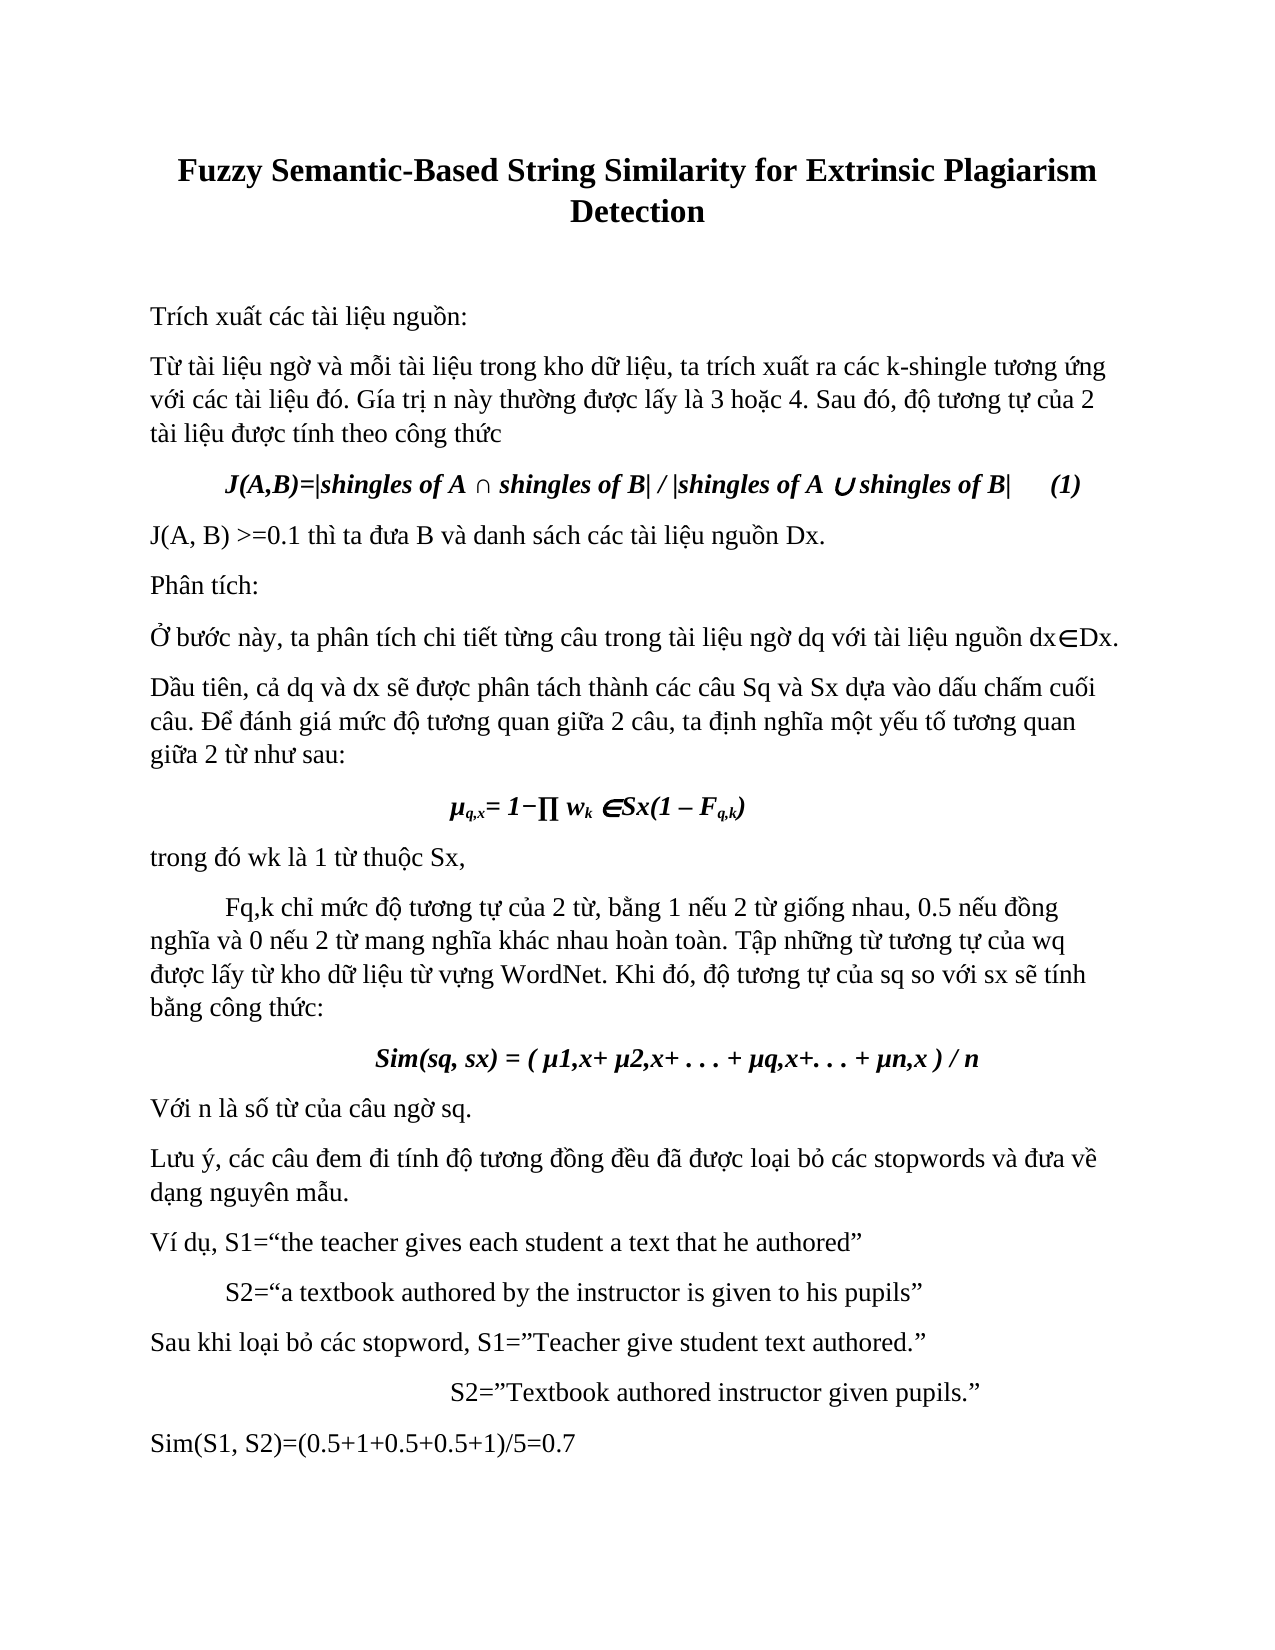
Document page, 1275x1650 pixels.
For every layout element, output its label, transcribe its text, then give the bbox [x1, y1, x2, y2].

text Dầu tiên, cả dq và dx sẽ được phân tách thành các câu Sq và Sx dựa vào dấu chấm cuối câu. Để đánh giá mức độ tương quan giữa 2 câu, ta định nghĩa một yếu tố tương quan giữa 2 từ như sau: [150, 671, 1125, 770]
text J(A,B)=|shingles of A ∩ shingles of B| / |shingles of A ∪ shingles of B| (1) [150, 467, 1125, 500]
text Fuzzy Semantic-Based String Similarity for Extrinsic Plagiarism Detection [150, 150, 1125, 230]
text Sim(S1, S2)=(0.5+1+0.5+0.5+1)/5=0.7 [150, 1427, 1125, 1458]
text Ở bước này, ta phân tích chi tiết từng câu trong tài liệu ngờ dq với tài liệu nguồn dx∈Dx. [150, 619, 1125, 652]
text S2=“a textbook authored by the instructor is given to his pupils” [150, 1276, 1125, 1307]
text Với n là số từ của câu ngờ sq. [150, 1092, 1125, 1123]
text Ví dụ, S1=“the teacher gives each student a text that he authored” [150, 1226, 1125, 1257]
text J(A, B) >=0.1 thì ta đưa B và danh sách các tài liệu nguồn Dx. [150, 519, 1125, 550]
text Fq,k chỉ mức độ tương tự của 2 từ, bằng 1 nếu 2 từ giống nhau, 0.5 nếu đồng nghĩa và 0 nếu 2 từ mang nghĩa khác nhau hoàn toàn. Tập những từ tương tự của wq được lấy từ kho dữ liệu từ vựng WordNet. Khi đó, độ tương tự của sq so với sx sẽ tính bằng công thức: [150, 891, 1125, 1023]
text trong đó wk là 1 từ thuộc Sx, [150, 841, 1125, 872]
text Phân tích: [150, 569, 1125, 600]
text Sau khi loại bỏ các stopword, S1=”Teacher give student text authored.” [150, 1326, 1125, 1357]
text S2=”Textbook authored instructor given pupils.” [150, 1377, 1125, 1408]
text Từ tài liệu ngờ và mỗi tài liệu trong kho dữ liệu, ta trích xuất ra các k-shingle tương ứng với các tài liệu đó. Gía trị n này thường được lấy là 3 hoặc 4. Sau đó, độ tương tự của 2 tài liệu được tính theo công thức [150, 350, 1125, 448]
text Lưu ý, các câu đem đi tính độ tương đồng đều đã được loại bỏ các stopwords và đưa về dạng nguyên mẫu. [150, 1142, 1125, 1207]
text Trích xuất các tài liệu nguồn: [150, 299, 1125, 331]
text µq,x= 1−∏ wk ∈Sx(1 – Fq,k) [150, 789, 1125, 821]
text Sim(sq, sx) = ( µ1,x+ µ2,x+ . . . + µq,x+. . . + µn,x ) / n [300, 1042, 1125, 1073]
